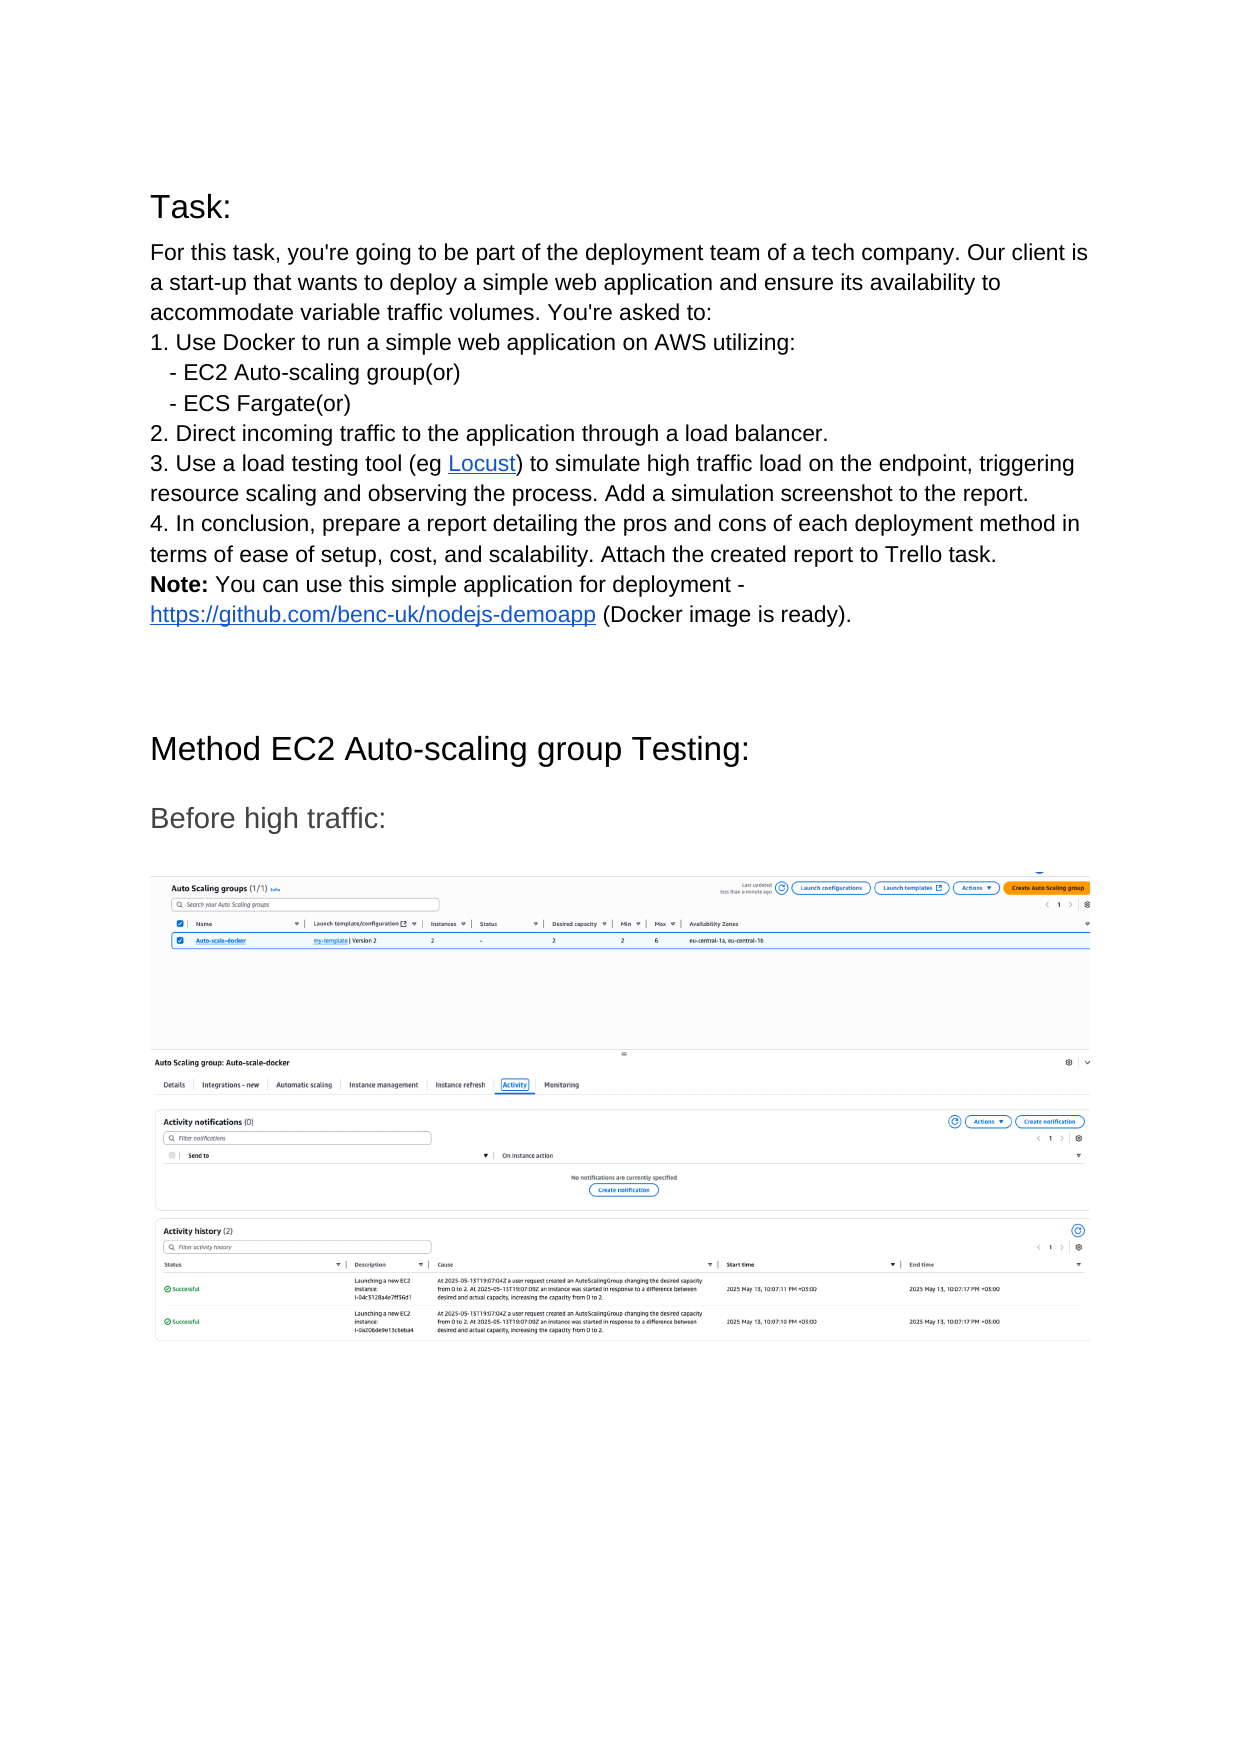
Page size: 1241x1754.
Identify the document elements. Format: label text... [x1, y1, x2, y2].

picture [150, 872, 1091, 1352]
text 4. In conclusion, prepare a report detailing the pros and cons of each deployment method in terms of ease of setup, cost, and scalability. Attach the created report to Trello task. [150, 510, 1090, 567]
text Note: You can use this simple application for deployment - https://github.com/benc-uk/nodejs-demoapp (Docker image is ready). [150, 571, 1090, 627]
text For this task, you're going to be part of the deployment team of a tech company. Our client is a start-up that wants to deploy a simple web application and ensure its availability to accommodate variable traffic volumes. You're asked to: [150, 238, 1090, 325]
text 2. Direct incoming traffic to the application through a load balancer. [150, 420, 1090, 446]
subtitle Before high traffic: [150, 801, 1090, 834]
text - EC2 Auto-scaling group(or) [150, 359, 1090, 386]
text 1. Use Docker to run a simple web application on AWS utilizing: [150, 329, 1090, 355]
subtitle Task: [150, 187, 1090, 226]
subtitle Method EC2 Auto-scaling group Testing: [150, 729, 1090, 767]
text - ECS Fargate(or) [150, 389, 1090, 416]
text 3. Use a load testing tool (eg Locust) to simulate high traffic load on the endpoint, triggering resource scaling and observing the process. Add a simulation screenshot to the report. [150, 450, 1090, 506]
